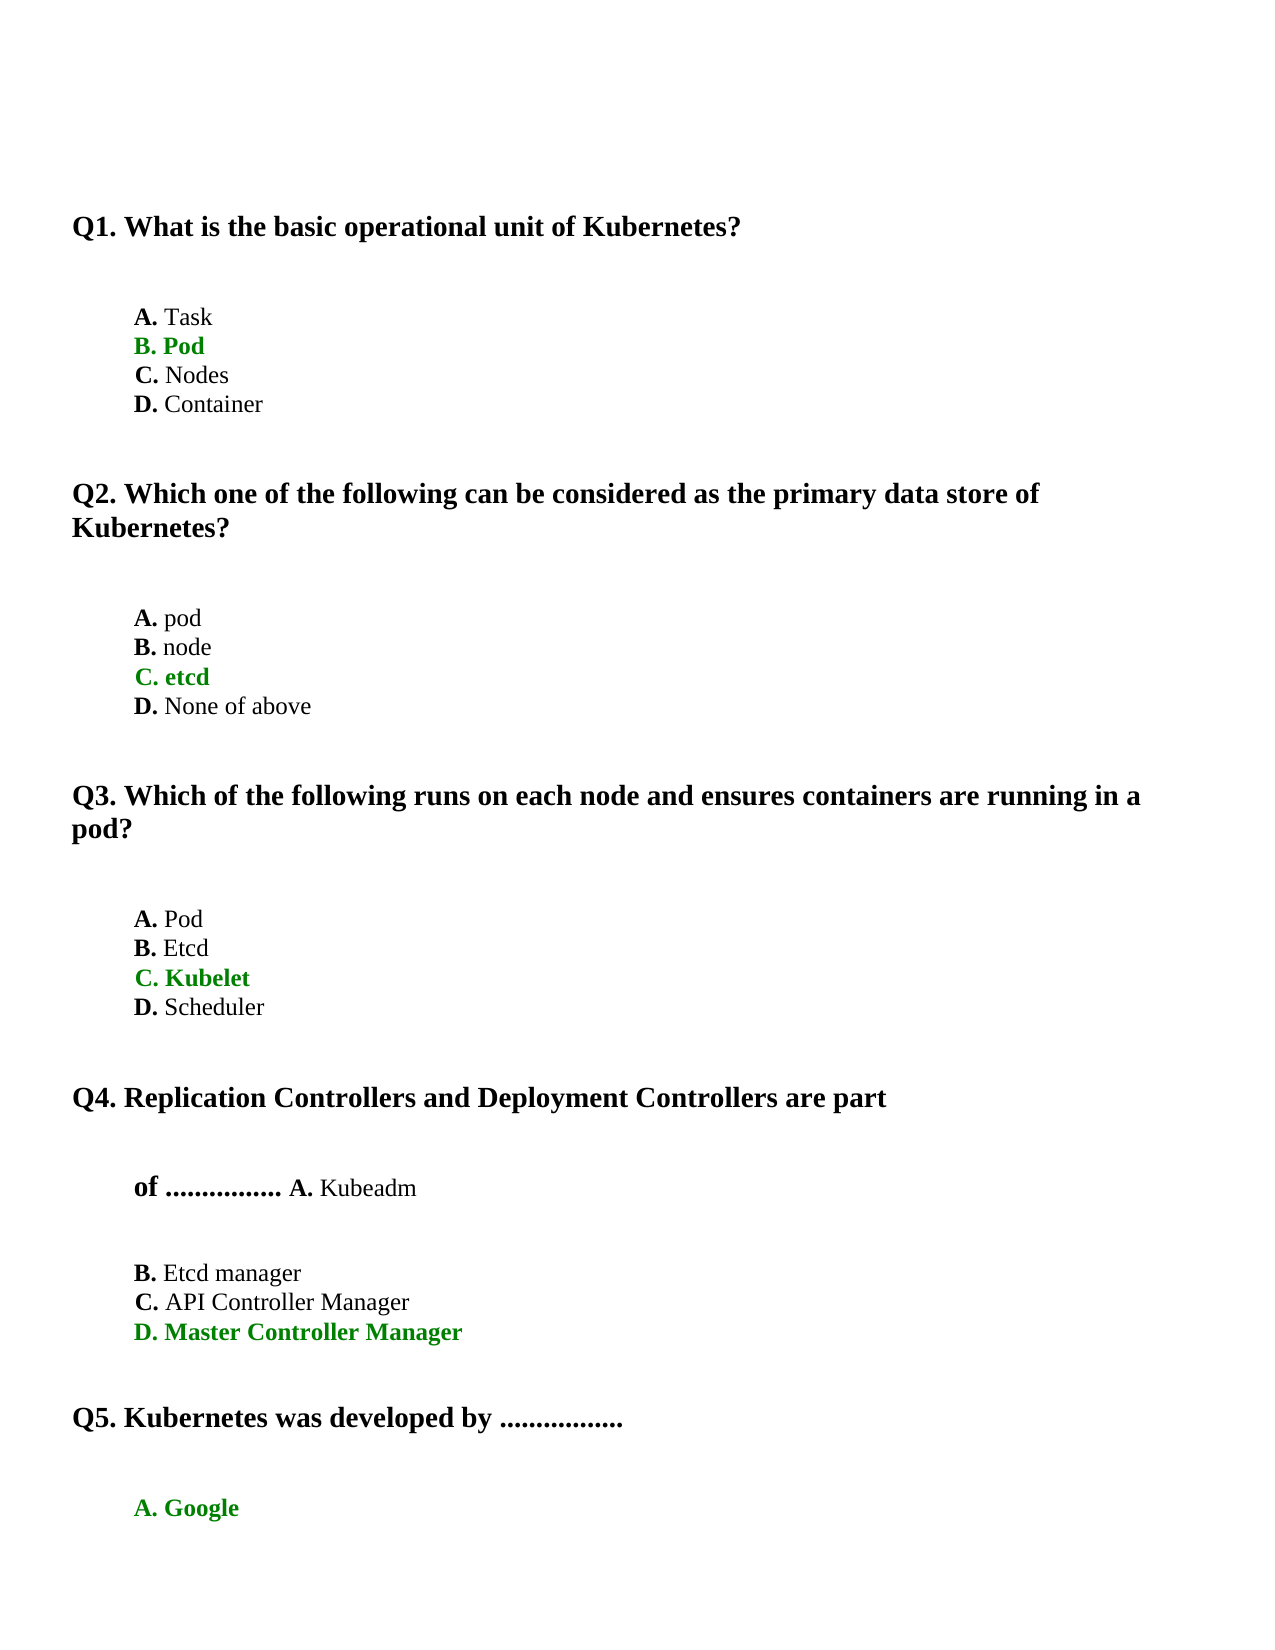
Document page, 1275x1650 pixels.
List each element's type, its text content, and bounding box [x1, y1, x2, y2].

text B. node [134, 632, 1179, 661]
text A. pod [133, 603, 1179, 632]
text Q5. Kubernetes was developed by ................. [72, 1400, 1179, 1433]
text D. Scheduler [134, 992, 1179, 1021]
text B. Etcd manager [134, 1258, 1179, 1287]
text A. Google [133, 1493, 1179, 1521]
text B. Pod [134, 331, 1179, 360]
text Q2. Which one of the following can be considered as the primary data store of Kubernetes? [72, 477, 1046, 543]
text C. API Controller Manager [134, 1287, 1179, 1316]
text C. etcd [134, 662, 1179, 690]
text A. Task [133, 302, 1179, 331]
text A. Pod [133, 904, 1179, 933]
text C. Nodes [134, 360, 1179, 389]
text Q1. What is the basic operational unit of Kubernetes? [72, 209, 1179, 242]
text D. Master Controller Manager [134, 1317, 1179, 1345]
text D. Container [134, 389, 1179, 418]
text Q4. Replication Controllers and Deployment Controllers are part of ................ A. Kubeadm [72, 1080, 1041, 1202]
text D. None of above [134, 691, 1179, 719]
text C. Kubelet [134, 963, 1179, 992]
text B. Etcd [134, 933, 1179, 962]
text Q3. Which of the following runs on each node and ensures containers are running in a pod? [71, 778, 1148, 845]
